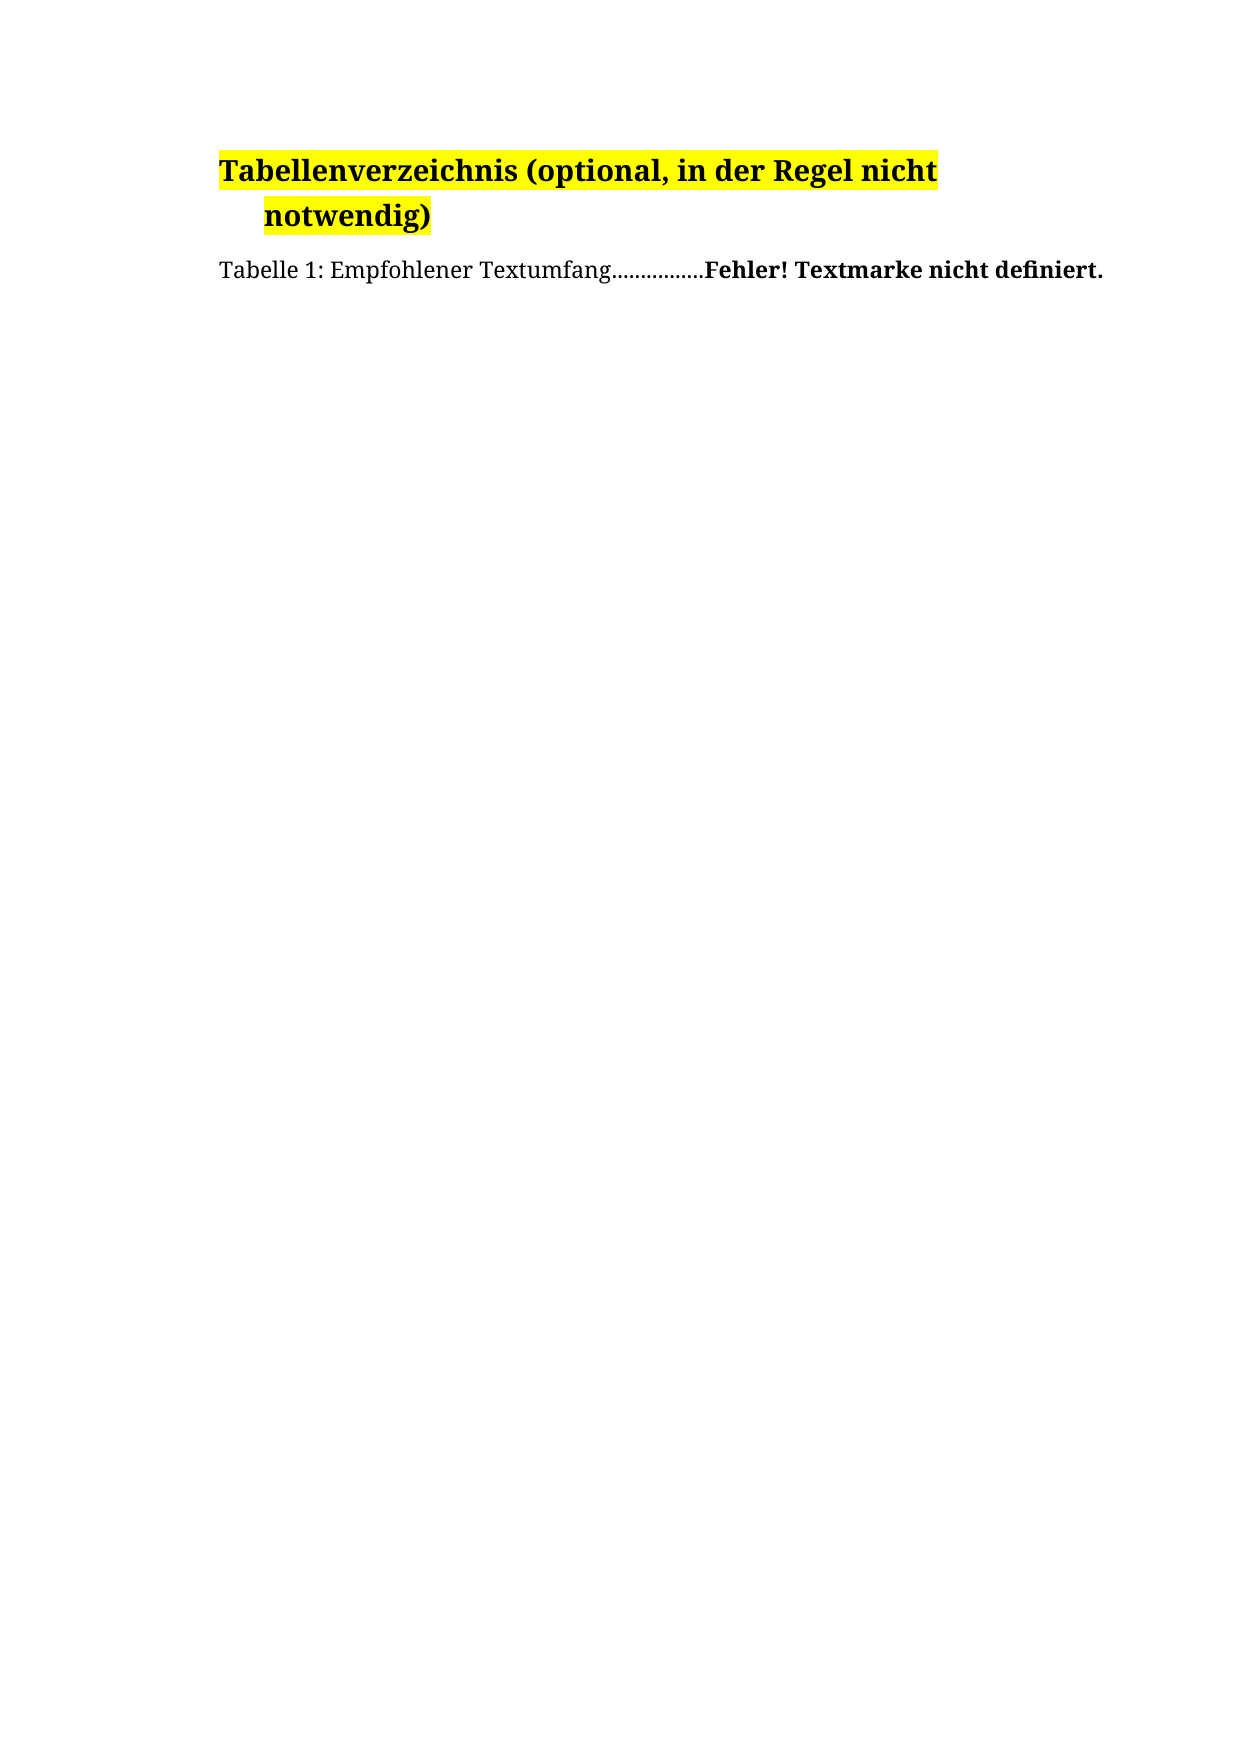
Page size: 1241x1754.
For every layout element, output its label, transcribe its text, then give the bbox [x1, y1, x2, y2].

text Tabelle 1: Empfohlener Textumfang Fehler! Textmarke nicht definiert. [219, 254, 1033, 285]
subtitle Tabellenverzeichnis (optional, in der Regel nicht notwendig) [219, 150, 1033, 235]
